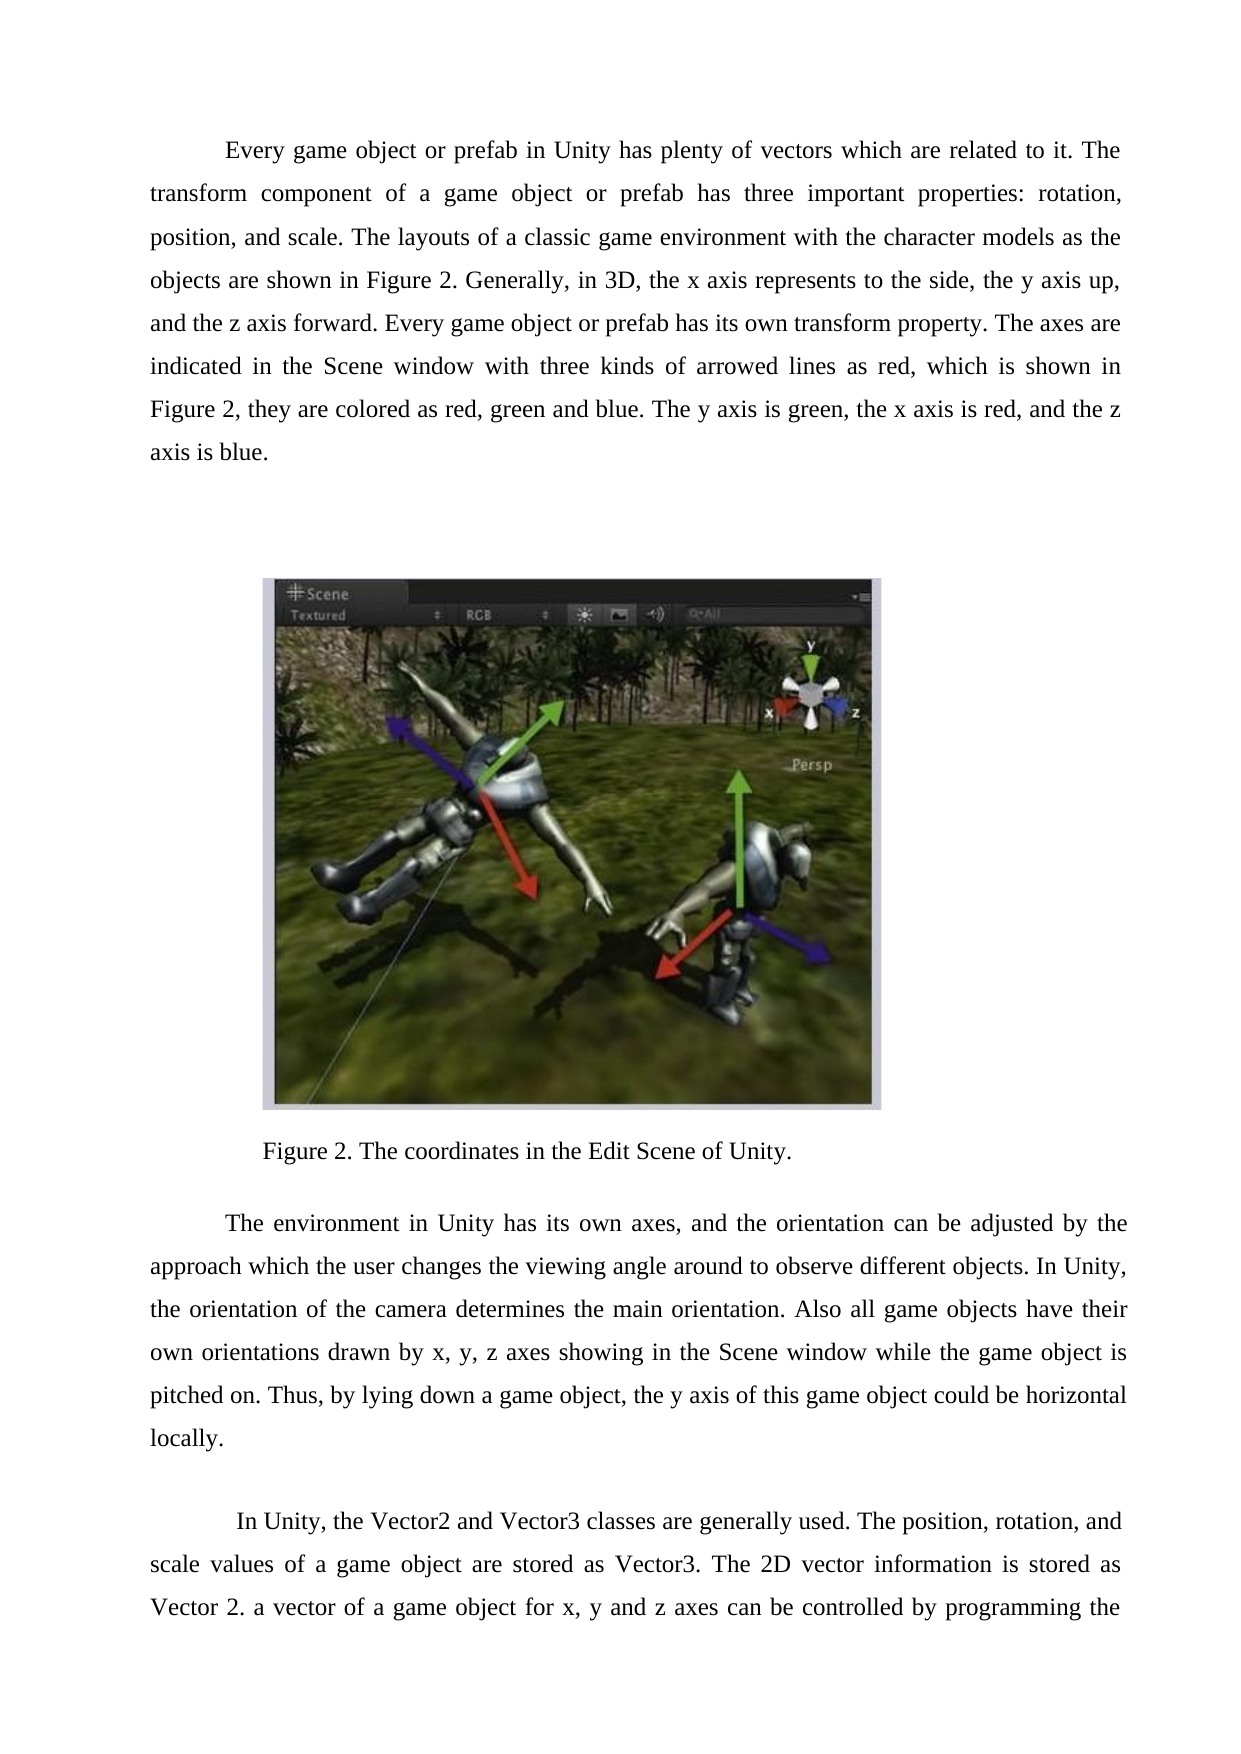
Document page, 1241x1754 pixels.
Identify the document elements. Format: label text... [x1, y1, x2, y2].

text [150, 1506, 1123, 1621]
text The environment in Unity has its own axes, and the orientation can be adjusted by the approach which the user changes the viewing angle around to observe different objects. In Unity, the orientation of the camera determines the main orientation. Also all game objects have their own orientations drawn by x, y, z axes showing in the Scene window while the game object is pitched on. Thus, by lying down a game object, the y axis of this game object could be horizontal locally. [150, 1208, 1129, 1452]
picture [262, 578, 882, 1110]
text Every game object or prefab in Unity has plenty of vectors which are related to it. The transform component of a game object or prefab has three important properties: rotation, position, and scale. The layouts of a classic game environment with the character models as the objects are shown in Figure 2. Generally, in 3D, the x axis represents to the side, the y axis up, and the z axis forward. Every game object or prefab has its own transform property. The axes are indicated in the Scene window with three kinds of arrowed lines as red, which is shown in Figure 2, they are colored as red, green and blue. The y axis is green, the x axis is red, and the z axis is blue. [150, 135, 1123, 466]
